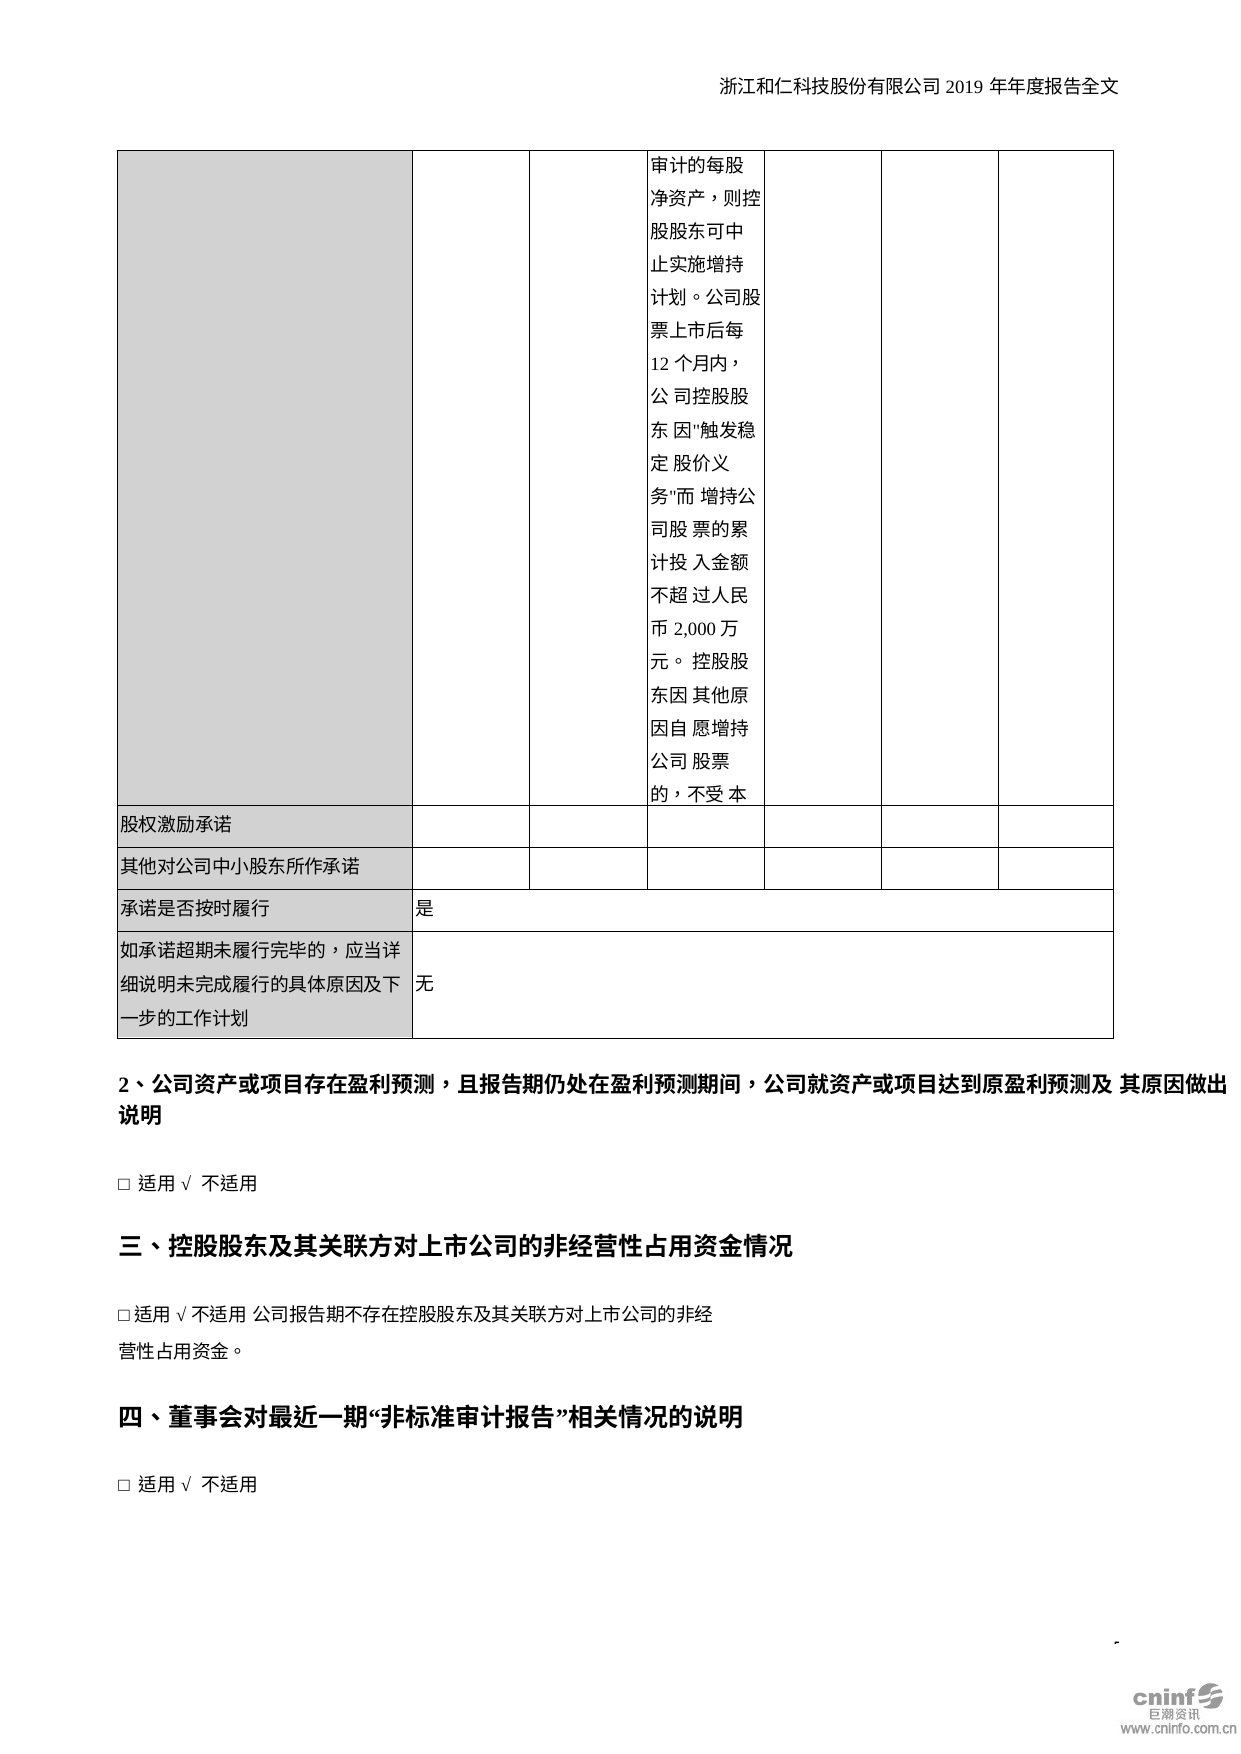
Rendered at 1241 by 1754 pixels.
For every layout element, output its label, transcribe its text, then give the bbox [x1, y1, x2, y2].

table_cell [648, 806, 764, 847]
picture [1115, 1680, 1240, 1737]
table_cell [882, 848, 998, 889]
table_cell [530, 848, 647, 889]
subtitle 2、公司资产或项目存在盈利预测，且报告期仍处在盈利预测期间，公司就资产或项目达到原盈利预测及 其原因做出说明 [118, 1068, 1240, 1130]
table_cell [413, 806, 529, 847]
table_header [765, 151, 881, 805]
text □ 适用 √ 不适用 [118, 1170, 1240, 1196]
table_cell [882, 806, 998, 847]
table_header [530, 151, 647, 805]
subtitle 四、董事会对最近一期“非标准审计报告”相关情况的说明 [118, 1400, 1240, 1434]
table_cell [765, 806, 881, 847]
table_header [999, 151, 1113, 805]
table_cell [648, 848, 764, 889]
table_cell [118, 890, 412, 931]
text □ 适用 √ 不适用 公司报告期不存在控股股东及其关联方对上市公司的非经营性占用资金。 [118, 1301, 719, 1363]
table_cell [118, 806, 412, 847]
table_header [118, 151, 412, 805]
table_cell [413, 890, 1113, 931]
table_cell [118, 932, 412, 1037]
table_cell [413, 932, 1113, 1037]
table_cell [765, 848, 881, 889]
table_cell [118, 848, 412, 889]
text □ 适用 √ 不适用 [118, 1471, 1240, 1497]
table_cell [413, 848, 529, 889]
subtitle 三、控股股东及其关联方对上市公司的非经营性占用资金情况 [118, 1228, 1240, 1262]
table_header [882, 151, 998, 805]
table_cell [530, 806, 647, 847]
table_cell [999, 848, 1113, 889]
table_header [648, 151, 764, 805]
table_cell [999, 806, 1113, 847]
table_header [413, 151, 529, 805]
